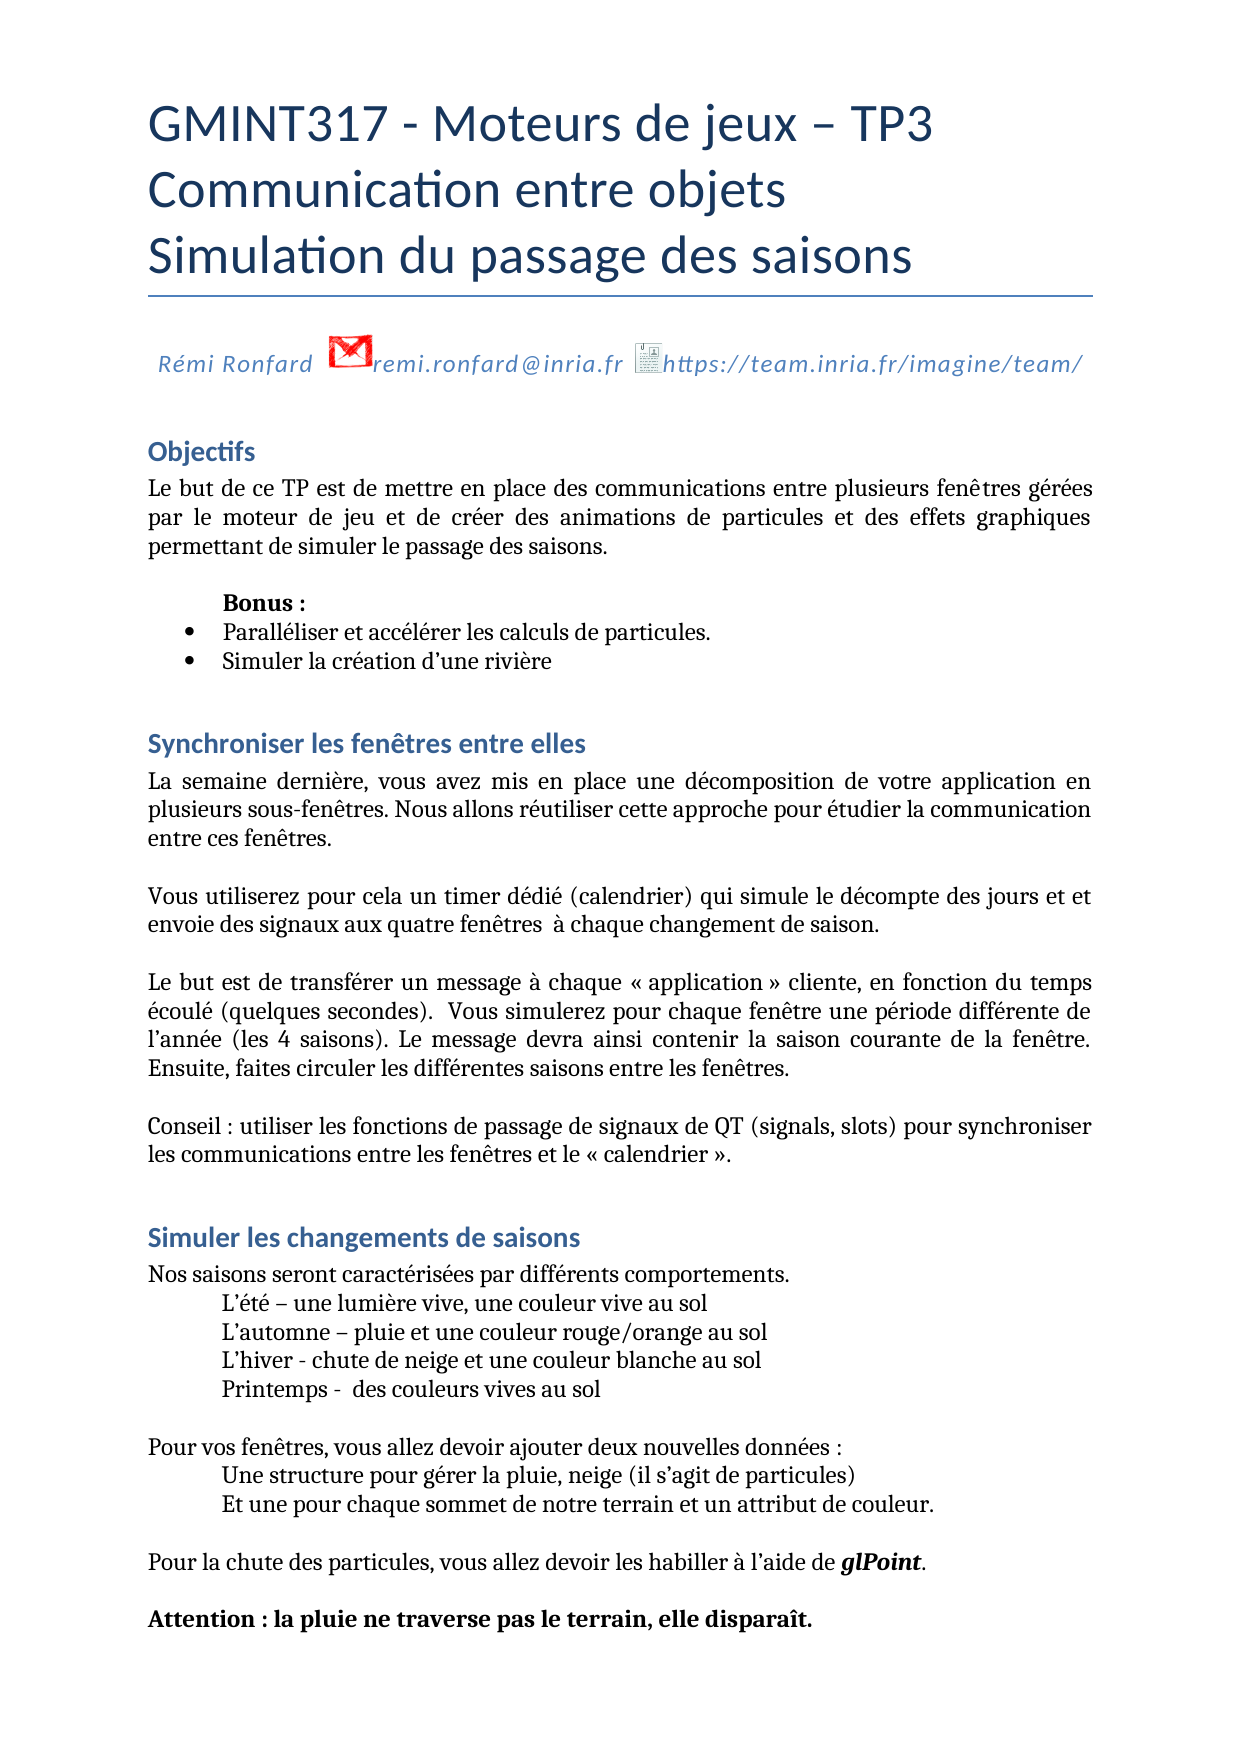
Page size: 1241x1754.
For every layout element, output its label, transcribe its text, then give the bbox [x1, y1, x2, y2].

text Vous utiliserez pour cela un timer dédié (calendrier) qui simule le décompte des jours et et envoie des signaux aux quatre fenêtres à chaque changement de saison. [148, 882, 1093, 939]
list Simuler la création d’une rivière [185, 647, 1093, 676]
text Le but de ce TP est de mettre en place des communications entre plusieurs fenêtres gérées par le moteur de jeu et de créer des animations de particules et des effets graphiques permettant de simuler le passage des saisons. [148, 474, 1093, 561]
text L’été – une lumière vive, une couleur vive au sol [148, 1289, 1093, 1317]
subtitle Synchroniser les fenêtres entre elles [148, 726, 1093, 761]
text Et une pour chaque sommet de notre terrain et un attribut de couleur. [148, 1490, 1093, 1519]
subtitle Simuler les changements de saisons [148, 1219, 1093, 1255]
text Le but est de transférer un message à chaque « application » cliente, en fonction du temps écoulé (quelques secondes). Vous simulerez pour chaque fenêtre une période différente de l’année (les 4 saisons). Le message devra ainsi contenir la saison courante de la fenêtre. Ensuite, faites circuler les différentes saisons entre les fenêtres. [148, 968, 1093, 1083]
subtitle Rémi Ronfard remi.ronfard@inria.fr https://team.inria.fr/imagine/team/ [148, 329, 1093, 379]
subtitle Objectifs [148, 433, 1093, 469]
list Bonus : [223, 589, 1093, 618]
picture [328, 328, 373, 373]
title Communication entre objets [148, 155, 1093, 221]
picture [633, 343, 663, 373]
text Une structure pour gérer la pluie, neige (il s’agit de particules) [148, 1461, 1093, 1490]
text La semaine dernière, vous avez mis en place une décomposition de votre application en plusieurs sous-fenêtres. Nous allons réutiliser cette approche pour étudier la communication entre ces fenêtres. [148, 767, 1093, 853]
text L’hiver - chute de neige et une couleur blanche au sol [148, 1346, 1093, 1375]
title Simulation du passage des saisons [148, 221, 1093, 295]
text Attention : la pluie ne traverse pas le terrain, elle disparaît. [148, 1605, 1093, 1634]
text Printemps - des couleurs vives au sol [148, 1375, 1093, 1404]
text Pour vos fenêtres, vous allez devoir ajouter deux nouvelles données : [148, 1432, 1093, 1461]
text L’automne – pluie et une couleur rouge/orange au sol [148, 1317, 1093, 1346]
text Conseil : utiliser les fonctions de passage de signaux de QT (signals, slots) pour synchroniser les communications entre les fenêtres et le « calendrier ». [148, 1112, 1093, 1169]
text Pour la chute des particules, vous allez devoir les habiller à l’aide de glPoint. [148, 1547, 1093, 1576]
title GMINT317 - Moteurs de jeux – TP3 [148, 89, 1093, 155]
list Paralléliser et accélérer les calculs de particules. [185, 618, 1093, 647]
text Nos saisons seront caractérisées par différents comportements. [148, 1260, 1093, 1289]
